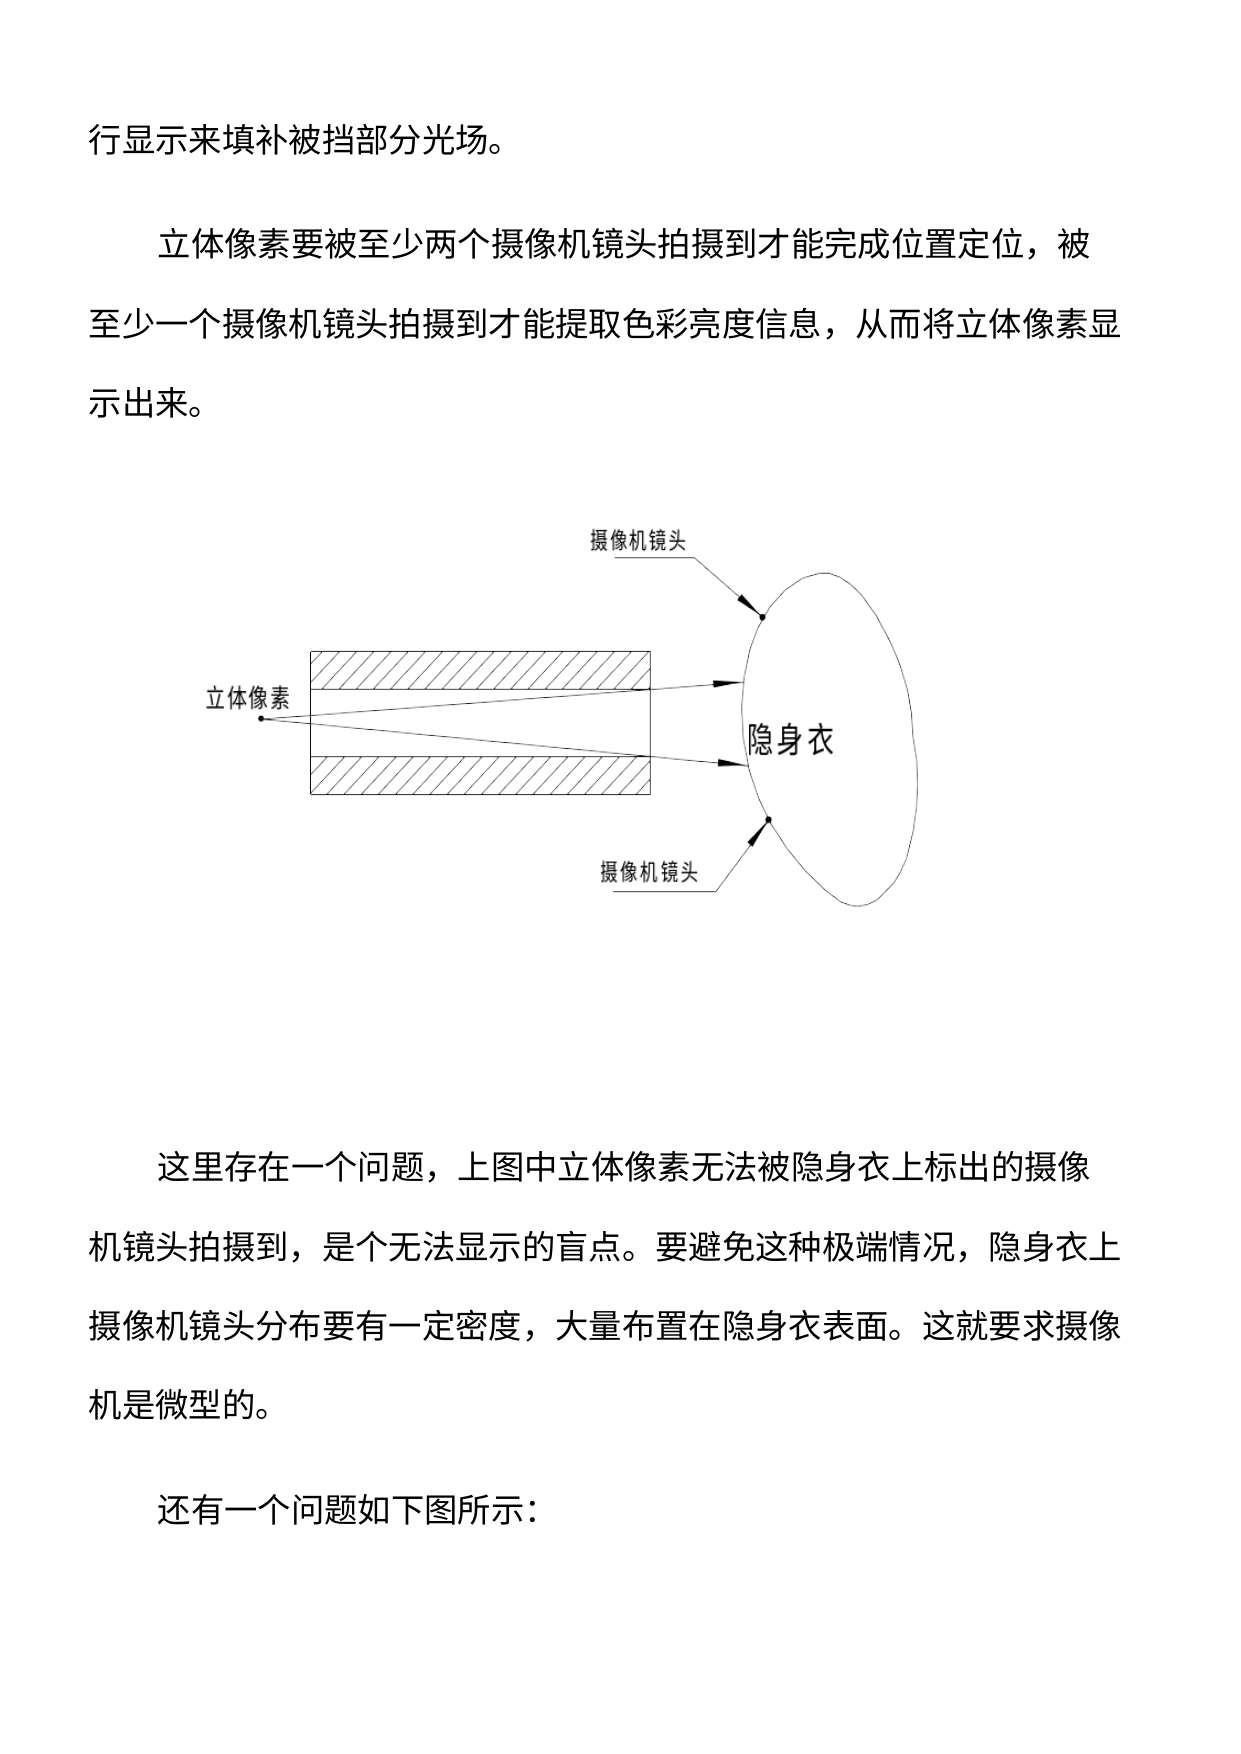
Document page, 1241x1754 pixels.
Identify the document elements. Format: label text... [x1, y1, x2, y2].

text 还有一个问题如下图所示： [89, 1468, 1122, 1547]
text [89, 98, 1122, 177]
text 立体像素要被至少两个摄像机镜头拍摄到才能完成位置定位，被至少一个摄像机镜头拍摄到才能提取色彩亮度信息，从而将立体像素显示出来。 [89, 202, 1122, 441]
text 这里存在一个问题，上图中立体像素无法被隐身衣上标出的摄像机镜头拍摄到，是个无法显示的盲点。要避免这种极端情况，隐身衣上摄像机镜头分布要有一定密度，大量布置在隐身衣表面。这就要求摄像机是微型的。 [89, 1126, 1122, 1443]
